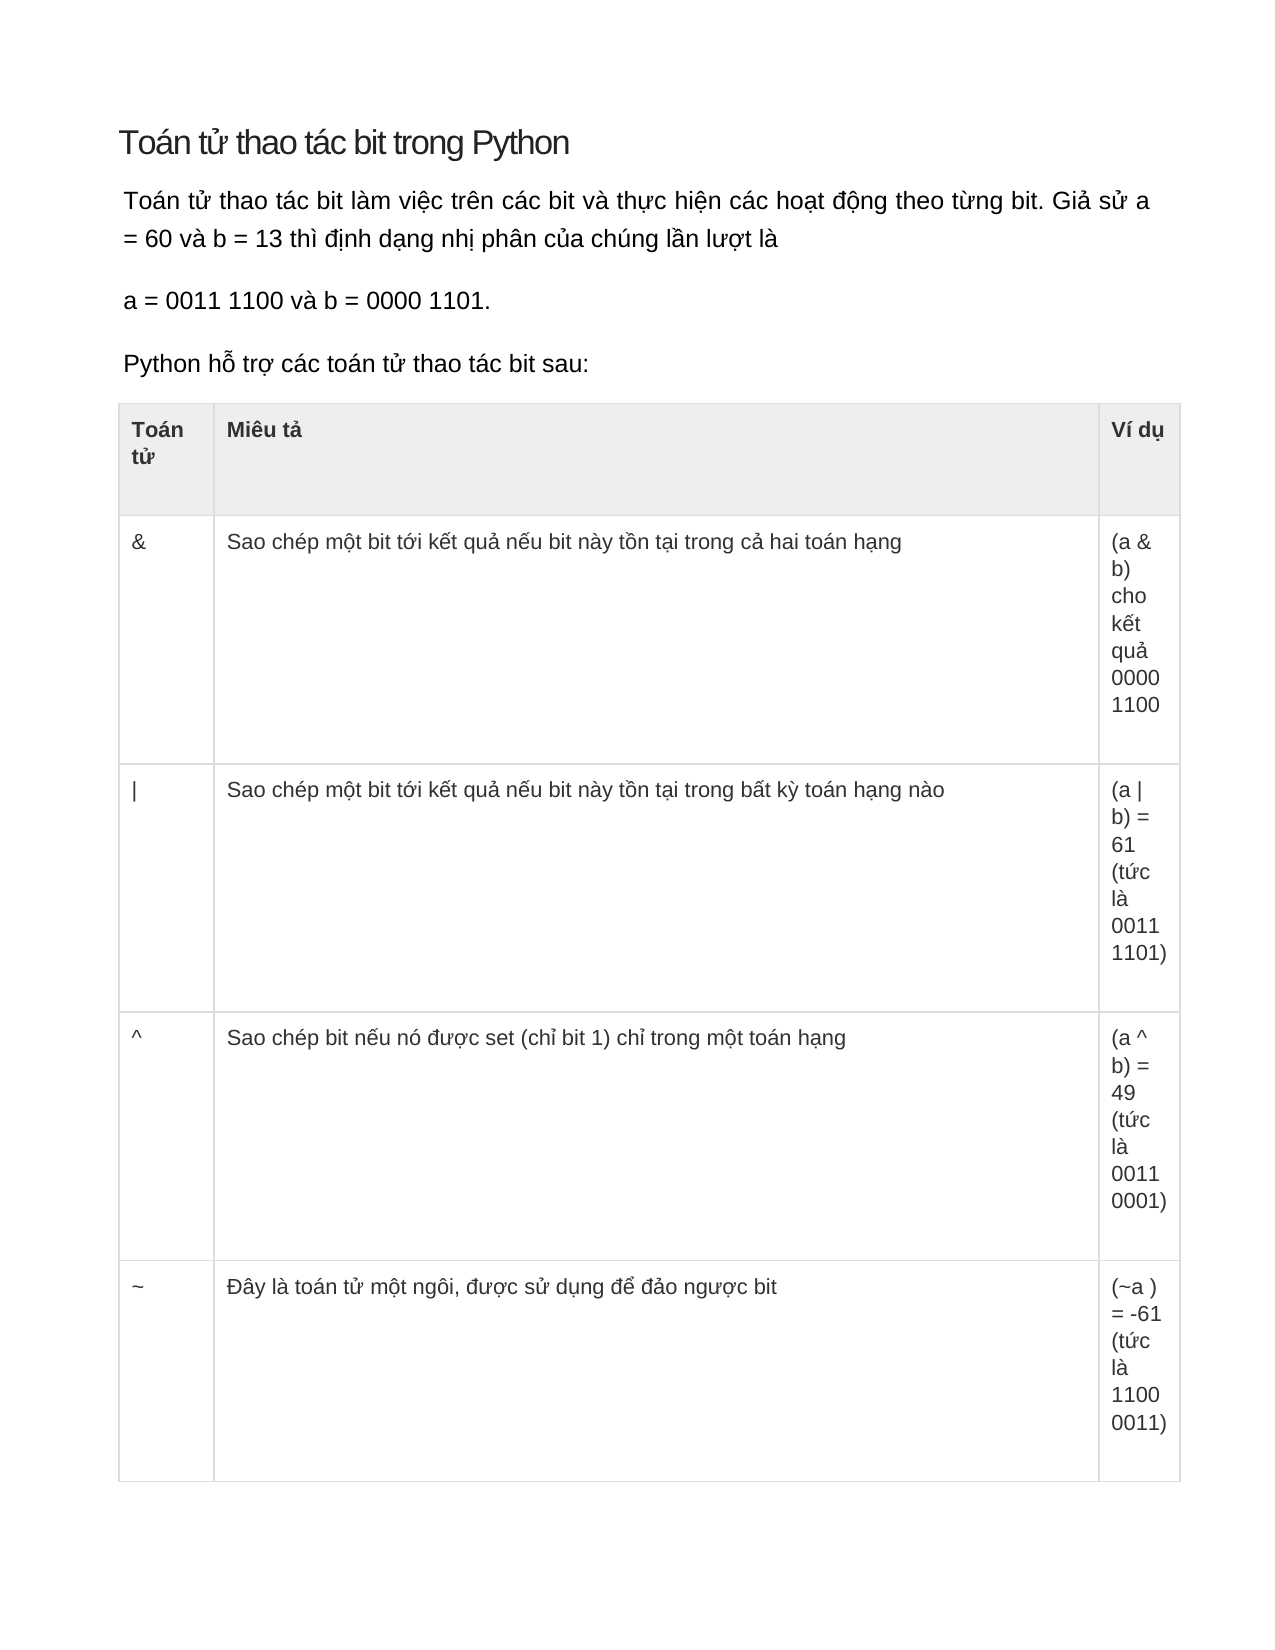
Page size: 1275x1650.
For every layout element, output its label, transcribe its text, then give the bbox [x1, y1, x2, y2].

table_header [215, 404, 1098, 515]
subtitle Toán tử thao tác bit trong Python [118, 118, 1152, 162]
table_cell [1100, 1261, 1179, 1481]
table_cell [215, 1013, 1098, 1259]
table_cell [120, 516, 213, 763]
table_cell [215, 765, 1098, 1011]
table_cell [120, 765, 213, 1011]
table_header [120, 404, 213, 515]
text Toán tử thao tác bit làm việc trên các bit và thực hiện các hoạt động theo từng bit. Giả sử a = 60 và b = 13 thì định dạng nhị phân của chúng lần lượt là [123, 177, 1152, 252]
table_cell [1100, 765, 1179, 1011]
text Python hỗ trợ các toán tử thao tác bit sau: [123, 340, 1152, 377]
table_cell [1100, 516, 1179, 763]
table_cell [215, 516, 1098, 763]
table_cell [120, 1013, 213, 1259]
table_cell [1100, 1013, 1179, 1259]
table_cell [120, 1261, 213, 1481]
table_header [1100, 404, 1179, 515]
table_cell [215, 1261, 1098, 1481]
text a = 0011 1100 và b = 0000 1101. [123, 277, 1152, 315]
